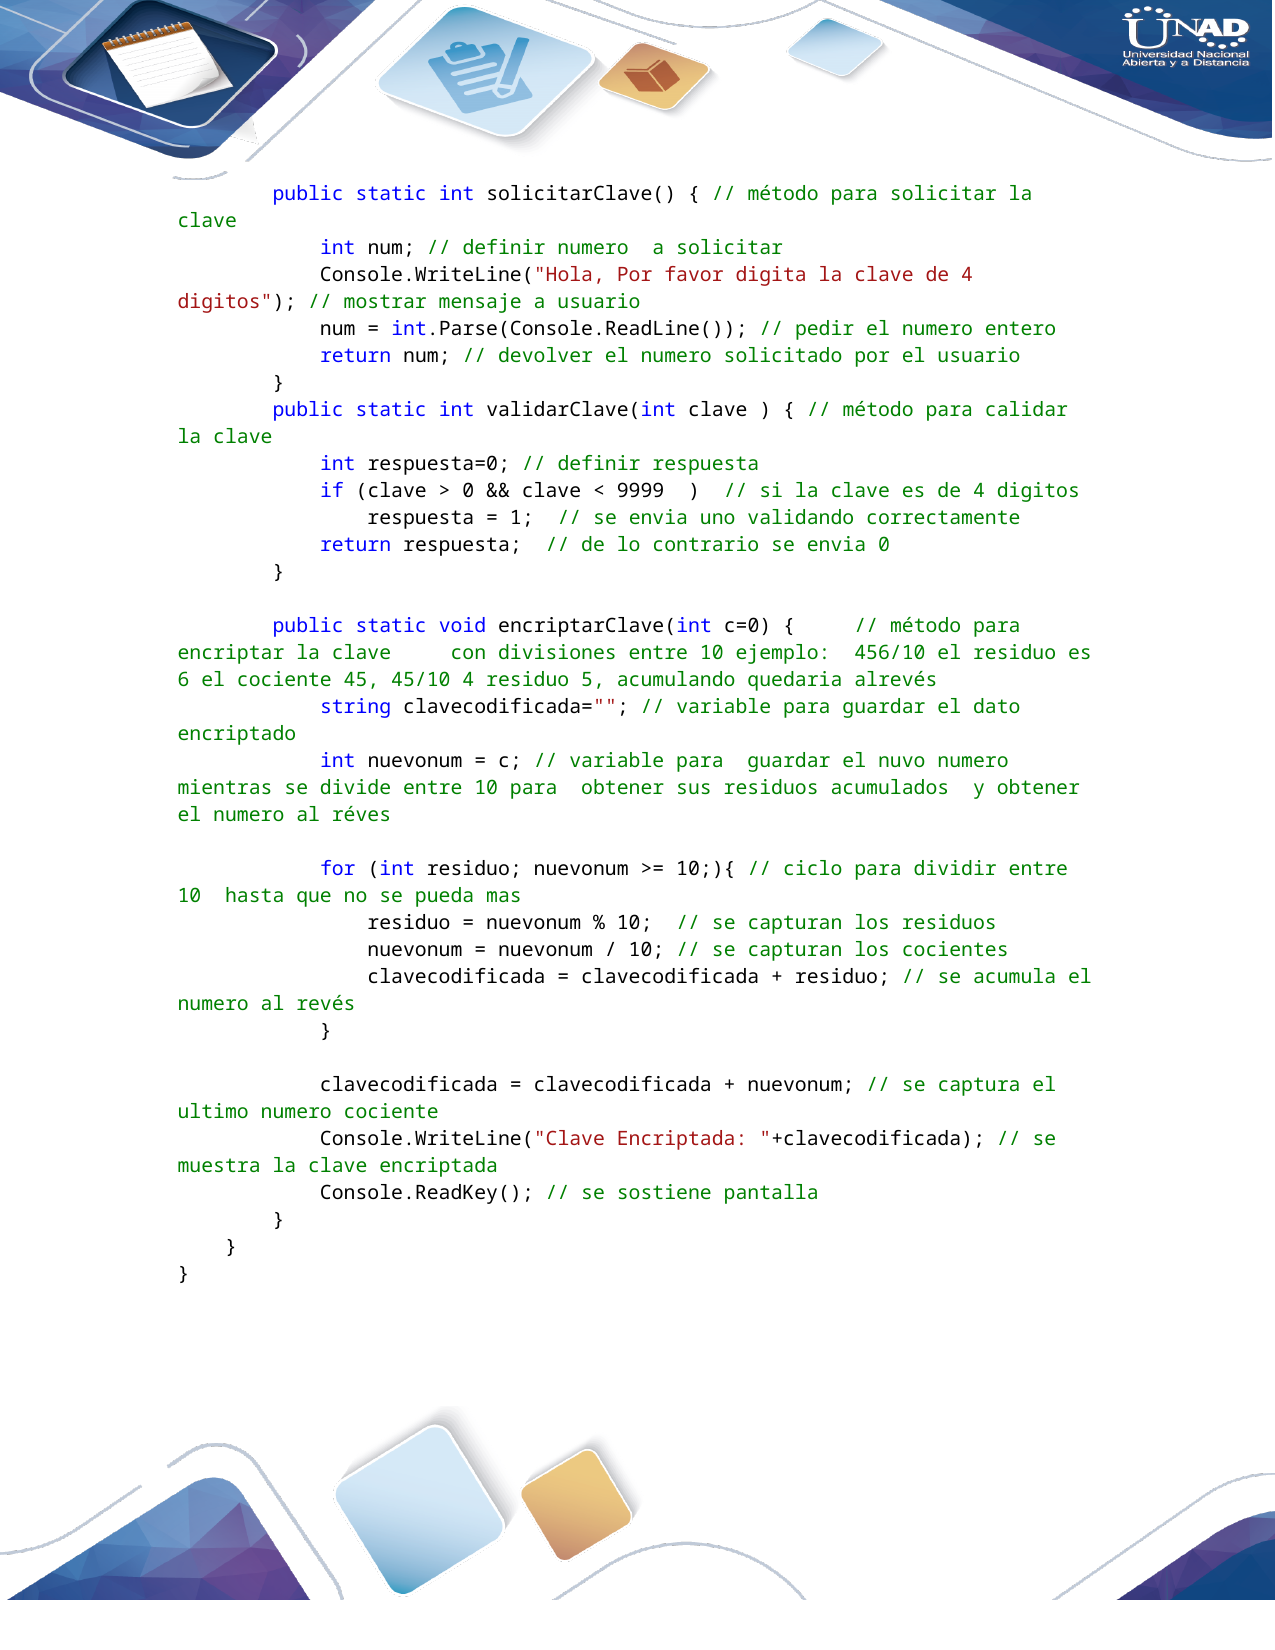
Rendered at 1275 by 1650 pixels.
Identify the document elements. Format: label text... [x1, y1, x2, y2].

text for (int residuo; nuevonum >= 10;){ // ciclo para dividir entre 10 hasta que no se pueda mas [177, 854, 1098, 908]
text public static int validarClave(int clave ) { // método para calidar la clave [177, 396, 1098, 449]
text respuesta = 1; // se envia uno validando correctamente [177, 503, 1098, 530]
picture [0, 1406, 1275, 1600]
text Console.WriteLine("Clave Encriptada: "+clavecodificada); // se muestra la clave encriptada [177, 1124, 1098, 1178]
text clavecodificada = clavecodificada + nuevonum; // se captura el ultimo numero cociente [177, 1070, 1098, 1124]
picture [0, 0, 1272, 180]
text } [177, 557, 1098, 584]
text return respuesta; // de lo contrario se envia 0 [177, 530, 1098, 557]
text string clavecodificada=""; // variable para guardar el dato encriptado [177, 692, 1098, 746]
text int respuesta=0; // definir respuesta [177, 449, 1098, 476]
text return num; // devolver el numero solicitado por el usuario [177, 342, 1098, 368]
text nuevonum = nuevonum / 10; // se capturan los cocientes [177, 935, 1098, 962]
text } [177, 1259, 1098, 1286]
text num = int.Parse(Console.ReadLine()); // pedir el numero entero [177, 314, 1098, 342]
text public static int solicitarClave() { // método para solicitar la clave [177, 148, 1098, 234]
text clavecodificada = clavecodificada + residuo; // se acumula el numero al revés [177, 962, 1098, 1016]
text public static void encriptarClave(int c=0) { // método para encriptar la clave con divisiones entre 10 ejemplo: 456/10 el residuo es 6 el cociente 45, 45/10 4 residuo 5, acumulando quedaria alrevés [177, 611, 1098, 692]
text int nuevonum = c; // variable para guardar el nuvo numero mientras se divide entre 10 para obtener sus residuos acumulados y obtener el numero al réves [177, 746, 1098, 827]
text if (clave > 0 && clave < 9999 ) // si la clave es de 4 digitos [177, 476, 1098, 503]
text Console.ReadKey(); // se sostiene pantalla [177, 1178, 1098, 1205]
text residuo = nuevonum % 10; // se capturan los residuos [177, 908, 1098, 935]
text } [177, 368, 1098, 396]
text } [177, 1205, 1098, 1232]
text Console.WriteLine("Hola, Por favor digita la clave de 4 digitos"); // mostrar mensaje a usuario [177, 261, 1098, 314]
text int num; // definir numero a solicitar [177, 234, 1098, 261]
text } [177, 1232, 1098, 1259]
text } [177, 1016, 1098, 1043]
